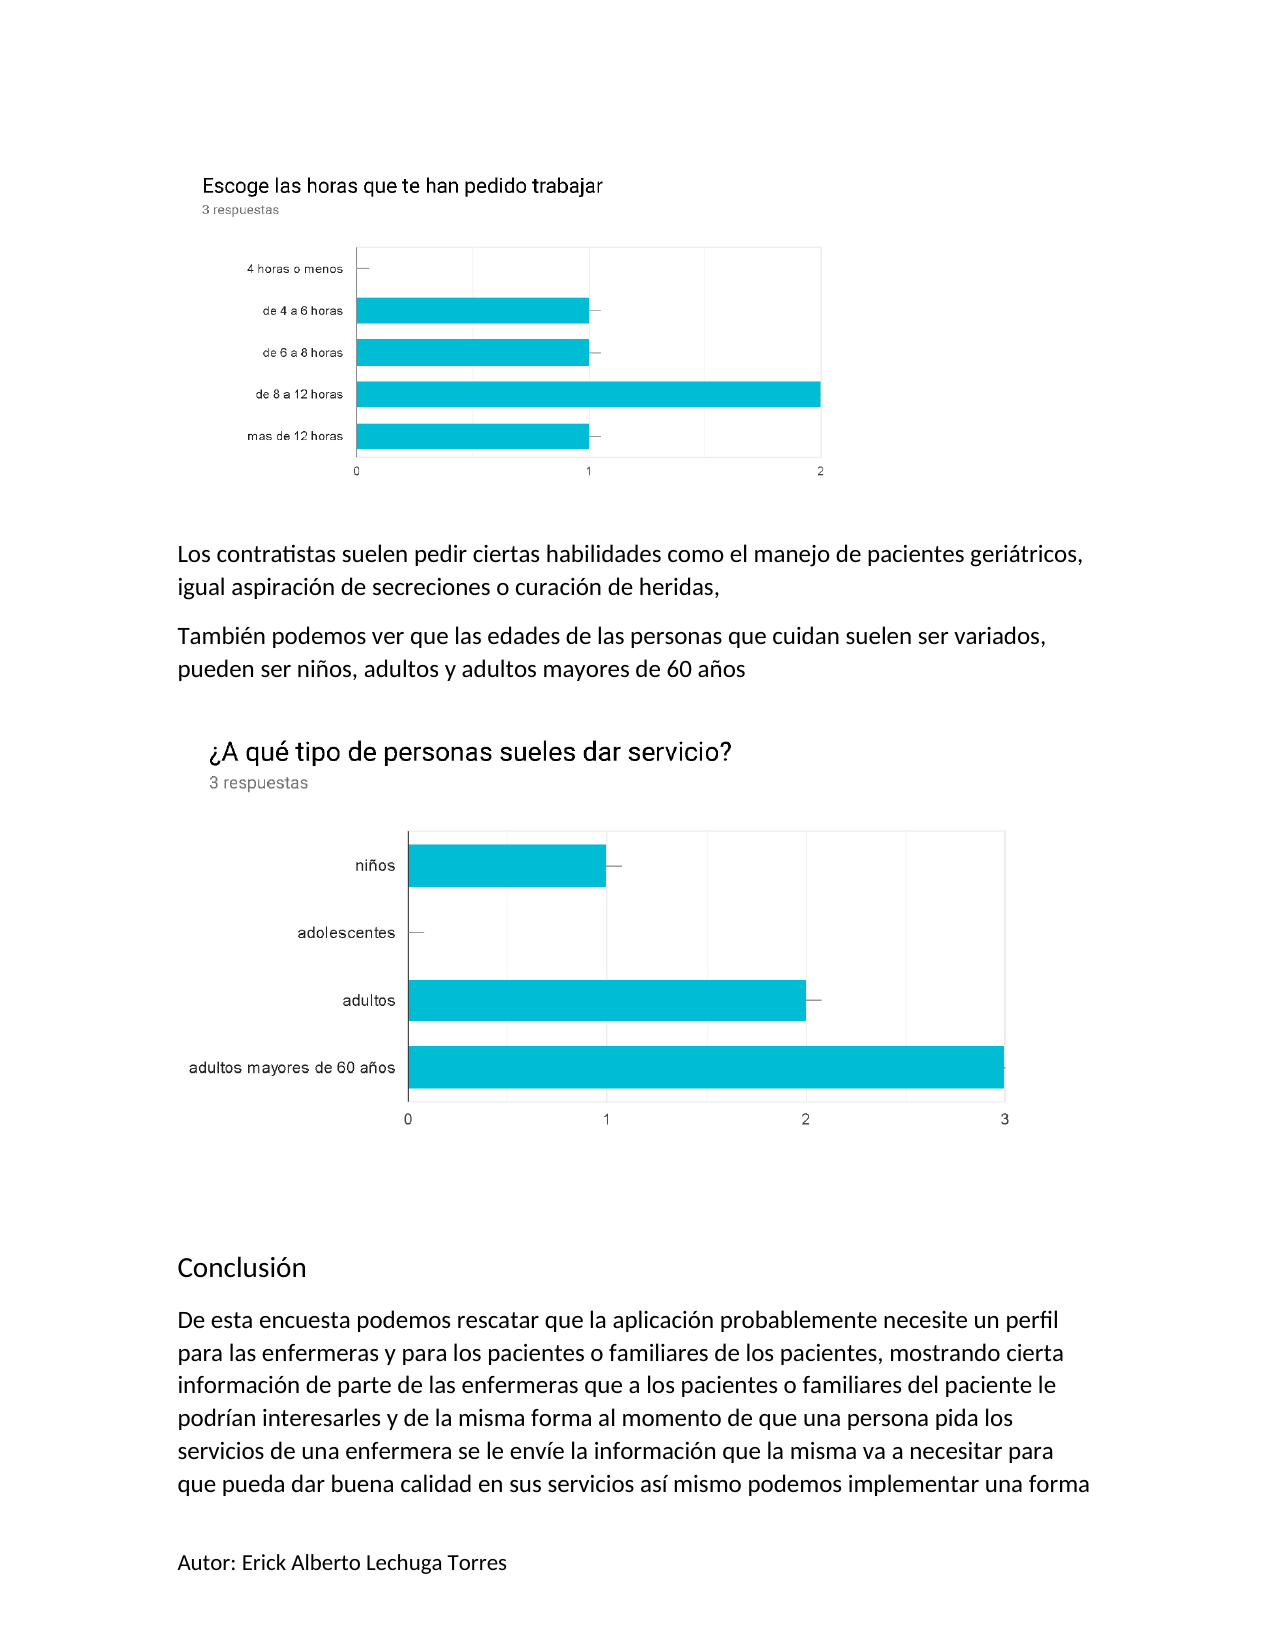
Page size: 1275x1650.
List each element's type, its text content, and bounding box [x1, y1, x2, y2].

text Conclusión [177, 1249, 1098, 1284]
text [177, 1304, 1098, 1499]
picture [177, 147, 893, 519]
text Los contratistas suelen pedir ciertas habilidades como el manejo de pacientes geriátricos, igual aspiración de secreciones o curación de heridas, [177, 538, 1098, 601]
text También podemos ver que las edades de las personas que cuidan suelen ser variados, pueden ser niños, adultos y adultos mayores de 60 años [177, 620, 1098, 684]
picture [177, 702, 1098, 1181]
